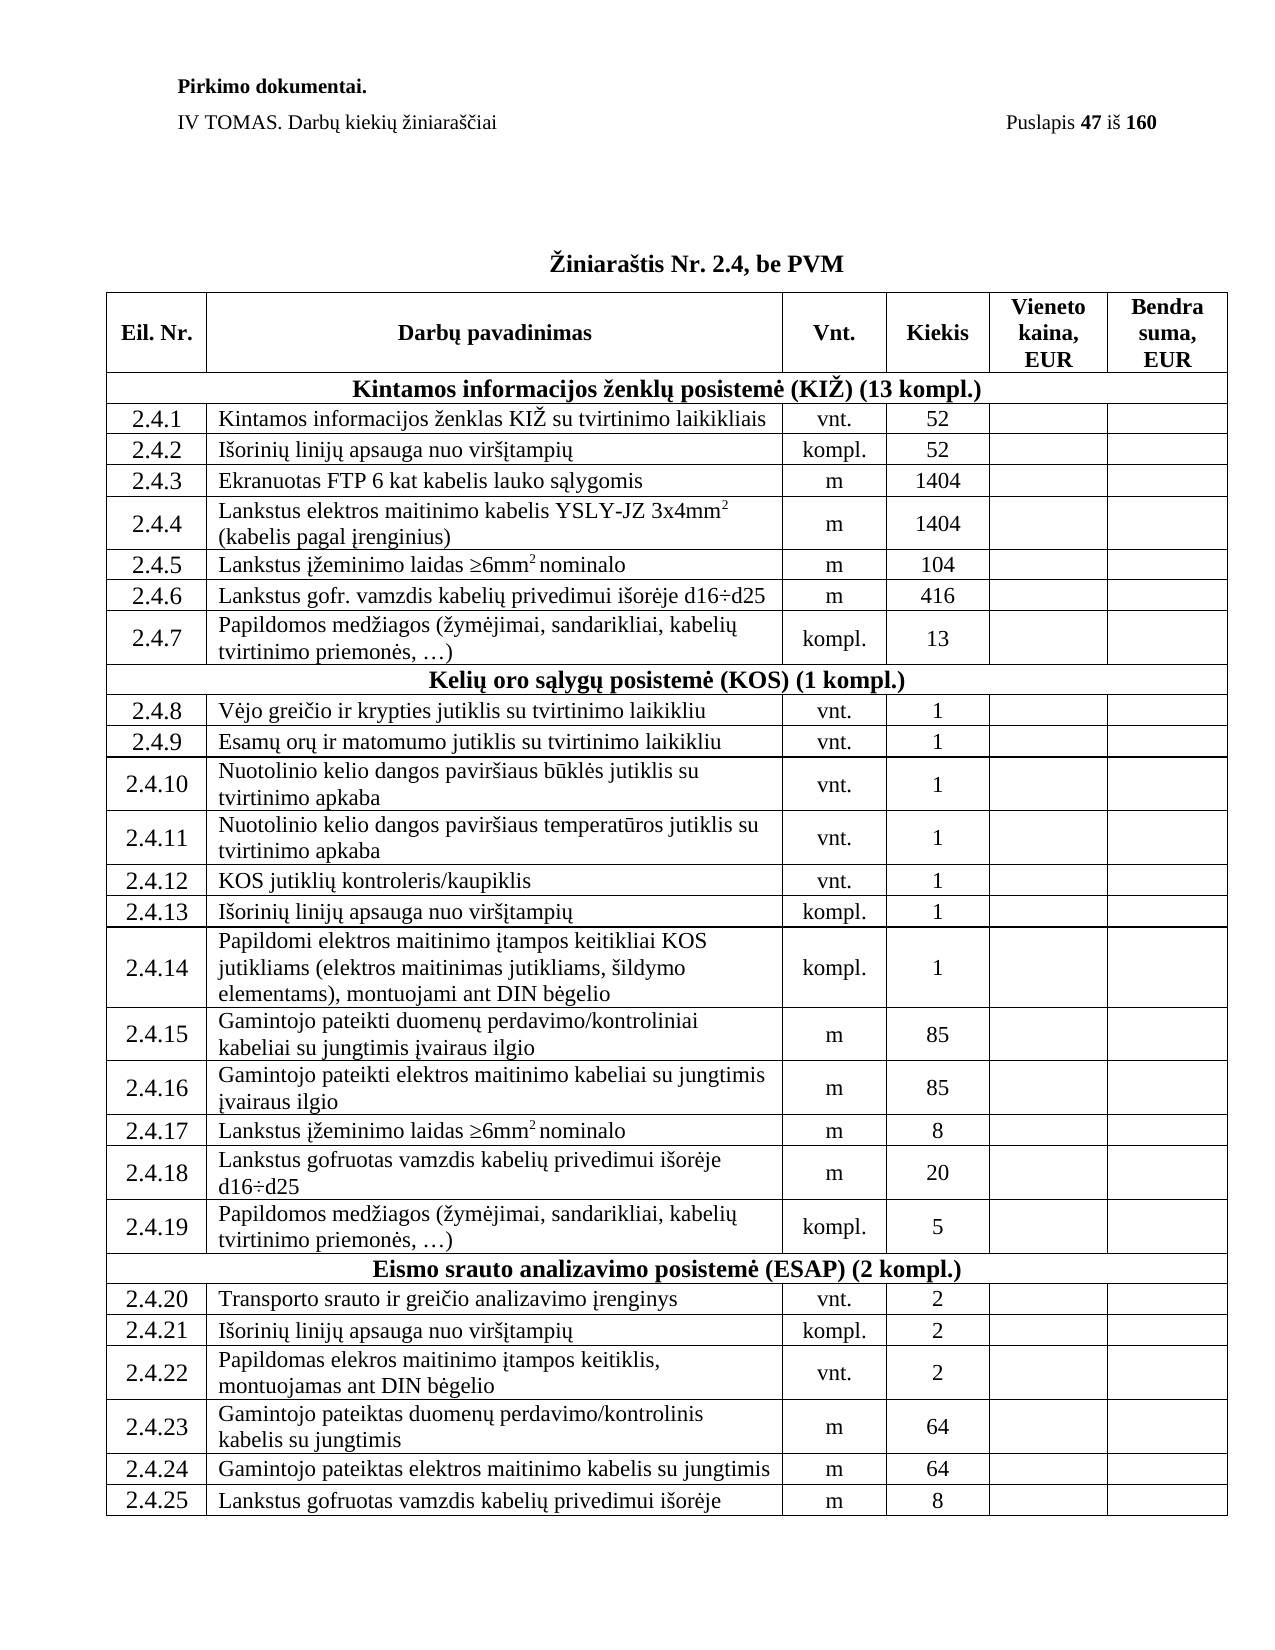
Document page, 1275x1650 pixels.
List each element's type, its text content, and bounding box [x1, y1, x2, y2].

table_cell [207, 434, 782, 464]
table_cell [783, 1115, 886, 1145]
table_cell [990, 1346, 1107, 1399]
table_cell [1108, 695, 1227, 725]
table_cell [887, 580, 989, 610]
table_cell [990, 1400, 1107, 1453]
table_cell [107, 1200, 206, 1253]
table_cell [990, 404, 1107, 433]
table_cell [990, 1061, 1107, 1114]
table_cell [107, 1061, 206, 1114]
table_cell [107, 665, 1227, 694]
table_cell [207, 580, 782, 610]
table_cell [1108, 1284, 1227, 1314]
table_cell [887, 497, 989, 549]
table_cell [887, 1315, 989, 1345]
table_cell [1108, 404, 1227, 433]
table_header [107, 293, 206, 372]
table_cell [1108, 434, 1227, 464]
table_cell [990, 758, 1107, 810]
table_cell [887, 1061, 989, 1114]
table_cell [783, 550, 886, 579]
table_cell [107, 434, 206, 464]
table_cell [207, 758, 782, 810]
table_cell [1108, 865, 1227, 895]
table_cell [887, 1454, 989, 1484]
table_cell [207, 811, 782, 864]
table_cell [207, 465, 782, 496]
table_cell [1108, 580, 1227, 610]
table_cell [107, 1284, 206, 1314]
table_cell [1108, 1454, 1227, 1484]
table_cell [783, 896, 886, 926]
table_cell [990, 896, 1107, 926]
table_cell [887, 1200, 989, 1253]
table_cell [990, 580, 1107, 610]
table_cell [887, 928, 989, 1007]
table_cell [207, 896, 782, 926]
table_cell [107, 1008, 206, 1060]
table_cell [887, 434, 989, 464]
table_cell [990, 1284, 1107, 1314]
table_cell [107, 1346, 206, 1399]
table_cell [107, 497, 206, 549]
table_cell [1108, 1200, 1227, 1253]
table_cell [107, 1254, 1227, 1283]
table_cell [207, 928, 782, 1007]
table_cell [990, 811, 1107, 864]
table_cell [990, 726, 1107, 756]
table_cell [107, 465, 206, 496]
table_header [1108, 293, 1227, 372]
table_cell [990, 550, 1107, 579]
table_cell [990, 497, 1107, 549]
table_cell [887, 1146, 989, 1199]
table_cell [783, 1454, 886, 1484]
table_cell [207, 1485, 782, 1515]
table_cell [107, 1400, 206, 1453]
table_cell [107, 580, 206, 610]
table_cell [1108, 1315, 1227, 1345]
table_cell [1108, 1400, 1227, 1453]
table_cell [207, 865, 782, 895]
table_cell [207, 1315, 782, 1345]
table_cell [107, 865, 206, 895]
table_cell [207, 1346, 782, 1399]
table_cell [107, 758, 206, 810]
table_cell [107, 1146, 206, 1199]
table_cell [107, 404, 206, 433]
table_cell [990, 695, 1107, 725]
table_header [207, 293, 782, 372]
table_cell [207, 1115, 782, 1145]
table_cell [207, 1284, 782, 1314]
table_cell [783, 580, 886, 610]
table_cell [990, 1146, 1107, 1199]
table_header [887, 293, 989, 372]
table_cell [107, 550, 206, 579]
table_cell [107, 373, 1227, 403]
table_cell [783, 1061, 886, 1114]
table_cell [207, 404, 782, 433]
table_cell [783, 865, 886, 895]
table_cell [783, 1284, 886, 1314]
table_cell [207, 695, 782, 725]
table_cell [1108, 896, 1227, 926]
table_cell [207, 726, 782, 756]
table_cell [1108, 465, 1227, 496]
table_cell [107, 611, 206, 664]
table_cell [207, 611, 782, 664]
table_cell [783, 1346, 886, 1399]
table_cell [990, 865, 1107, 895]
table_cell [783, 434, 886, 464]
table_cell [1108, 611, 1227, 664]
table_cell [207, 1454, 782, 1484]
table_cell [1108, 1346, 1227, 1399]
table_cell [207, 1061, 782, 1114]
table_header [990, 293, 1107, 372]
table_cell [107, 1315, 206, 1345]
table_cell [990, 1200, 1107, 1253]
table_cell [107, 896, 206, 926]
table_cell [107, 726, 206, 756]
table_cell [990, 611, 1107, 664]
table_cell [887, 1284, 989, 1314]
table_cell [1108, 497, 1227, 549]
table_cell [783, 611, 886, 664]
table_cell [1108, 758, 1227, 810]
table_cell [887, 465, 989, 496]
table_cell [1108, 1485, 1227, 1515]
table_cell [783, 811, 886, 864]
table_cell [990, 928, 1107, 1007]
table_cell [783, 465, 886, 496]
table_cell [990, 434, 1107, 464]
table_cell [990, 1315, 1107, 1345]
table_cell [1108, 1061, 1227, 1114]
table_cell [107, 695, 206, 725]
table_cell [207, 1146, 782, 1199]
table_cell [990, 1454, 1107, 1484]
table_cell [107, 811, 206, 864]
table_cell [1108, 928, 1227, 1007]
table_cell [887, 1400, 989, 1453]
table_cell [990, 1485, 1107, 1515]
text Žiniaraštis Nr. 2.4, be PVM [118, 249, 1216, 278]
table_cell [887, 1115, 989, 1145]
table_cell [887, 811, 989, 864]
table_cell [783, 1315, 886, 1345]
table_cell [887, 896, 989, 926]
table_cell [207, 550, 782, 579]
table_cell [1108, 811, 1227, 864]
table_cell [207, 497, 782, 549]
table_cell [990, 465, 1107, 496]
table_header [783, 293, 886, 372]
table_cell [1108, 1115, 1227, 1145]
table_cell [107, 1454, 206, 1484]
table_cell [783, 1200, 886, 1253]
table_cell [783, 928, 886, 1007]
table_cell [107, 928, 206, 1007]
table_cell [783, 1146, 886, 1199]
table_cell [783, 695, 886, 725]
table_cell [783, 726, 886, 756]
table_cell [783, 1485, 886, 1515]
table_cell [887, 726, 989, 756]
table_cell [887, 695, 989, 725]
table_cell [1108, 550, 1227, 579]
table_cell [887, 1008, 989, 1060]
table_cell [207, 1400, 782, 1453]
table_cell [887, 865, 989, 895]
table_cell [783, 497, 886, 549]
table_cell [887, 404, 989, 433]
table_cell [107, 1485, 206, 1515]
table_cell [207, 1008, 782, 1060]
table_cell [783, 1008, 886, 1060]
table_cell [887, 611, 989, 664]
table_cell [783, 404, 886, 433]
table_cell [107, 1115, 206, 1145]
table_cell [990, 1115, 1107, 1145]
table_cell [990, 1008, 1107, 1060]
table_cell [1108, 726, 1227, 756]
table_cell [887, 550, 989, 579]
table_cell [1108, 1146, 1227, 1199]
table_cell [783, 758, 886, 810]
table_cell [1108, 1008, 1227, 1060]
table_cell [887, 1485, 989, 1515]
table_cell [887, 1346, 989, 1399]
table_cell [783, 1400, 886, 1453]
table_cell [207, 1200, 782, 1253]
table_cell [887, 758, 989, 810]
